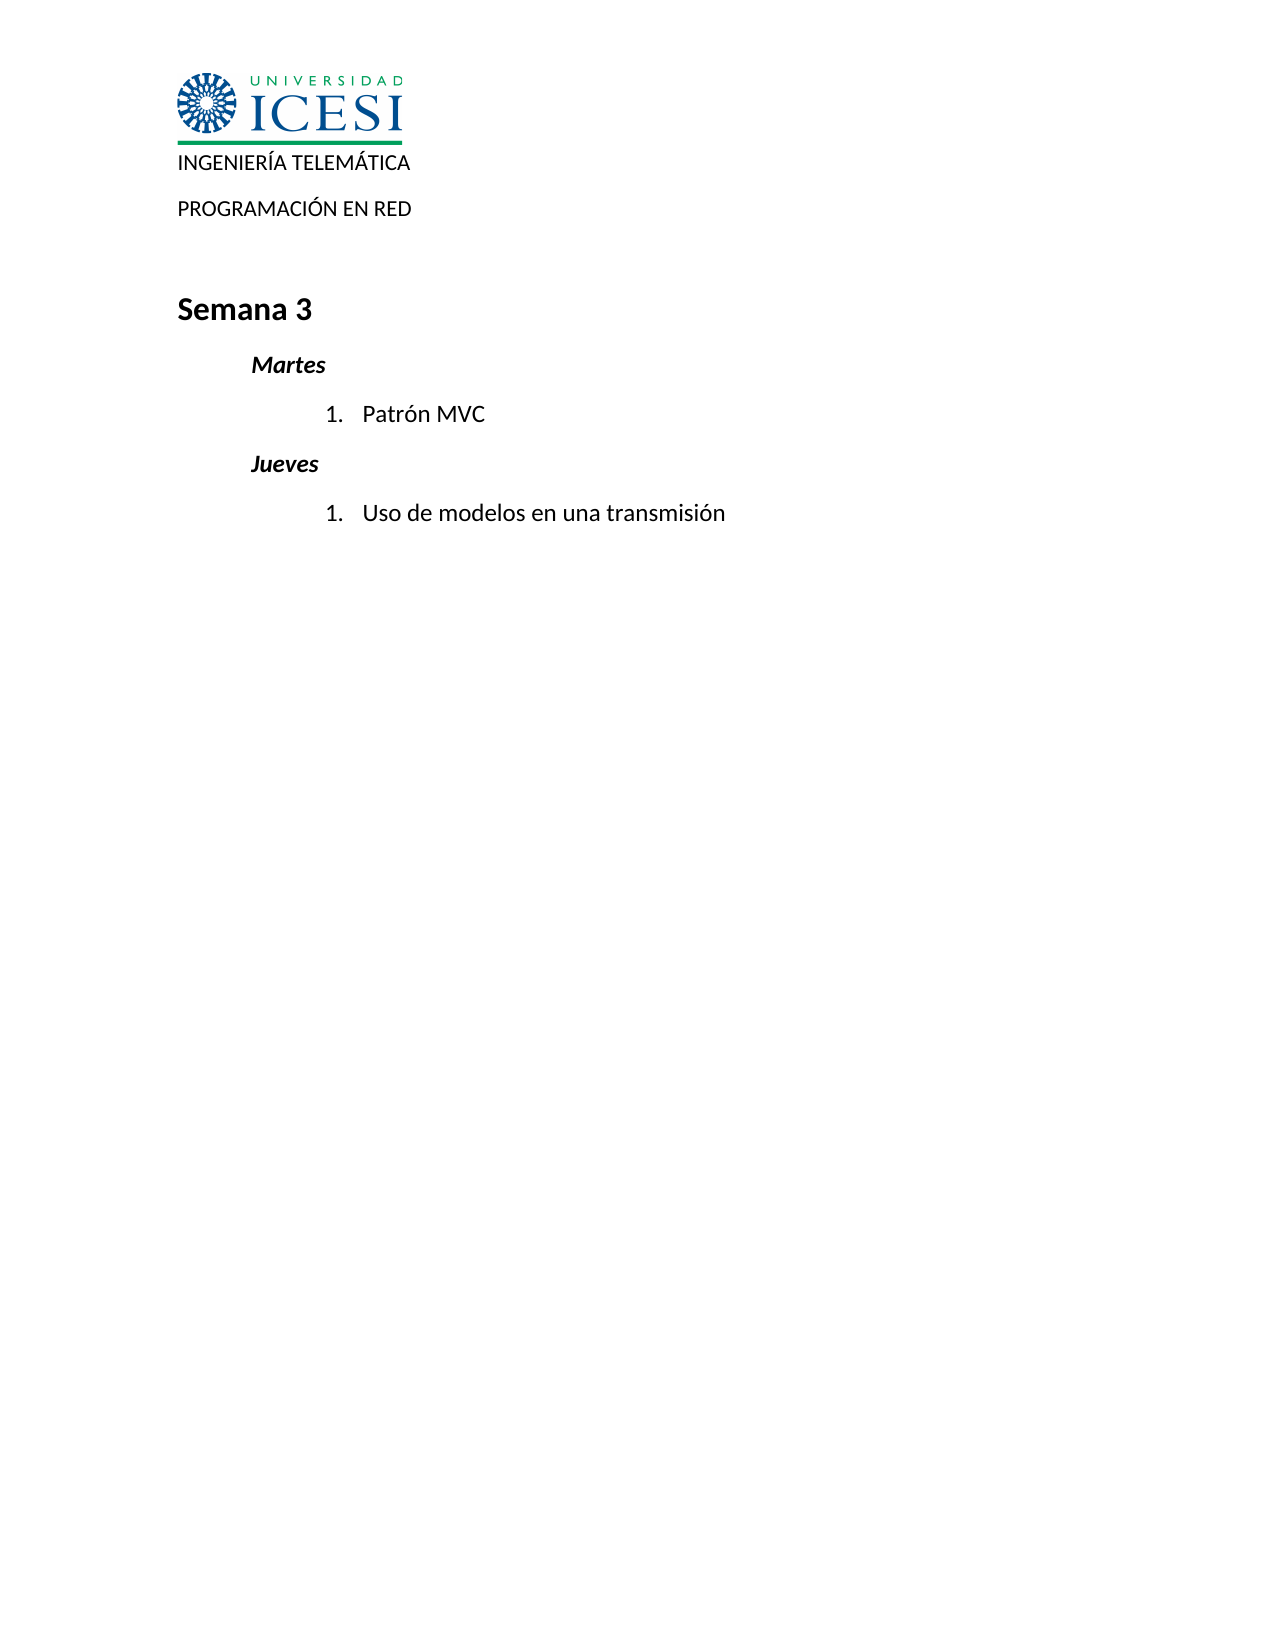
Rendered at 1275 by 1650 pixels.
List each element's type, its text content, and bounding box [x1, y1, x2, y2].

picture [177, 73, 403, 145]
text Semana 3 [177, 288, 1098, 329]
text Martes [177, 349, 1098, 379]
list Uso de modelos en una transmisión [325, 498, 1098, 528]
list Patrón MVC [325, 398, 1098, 429]
text Jueves [177, 448, 1098, 478]
text INGENIERÍA TELEMÁTICA [177, 148, 1098, 176]
text PROGRAMACIÓN EN RED [177, 194, 1098, 222]
